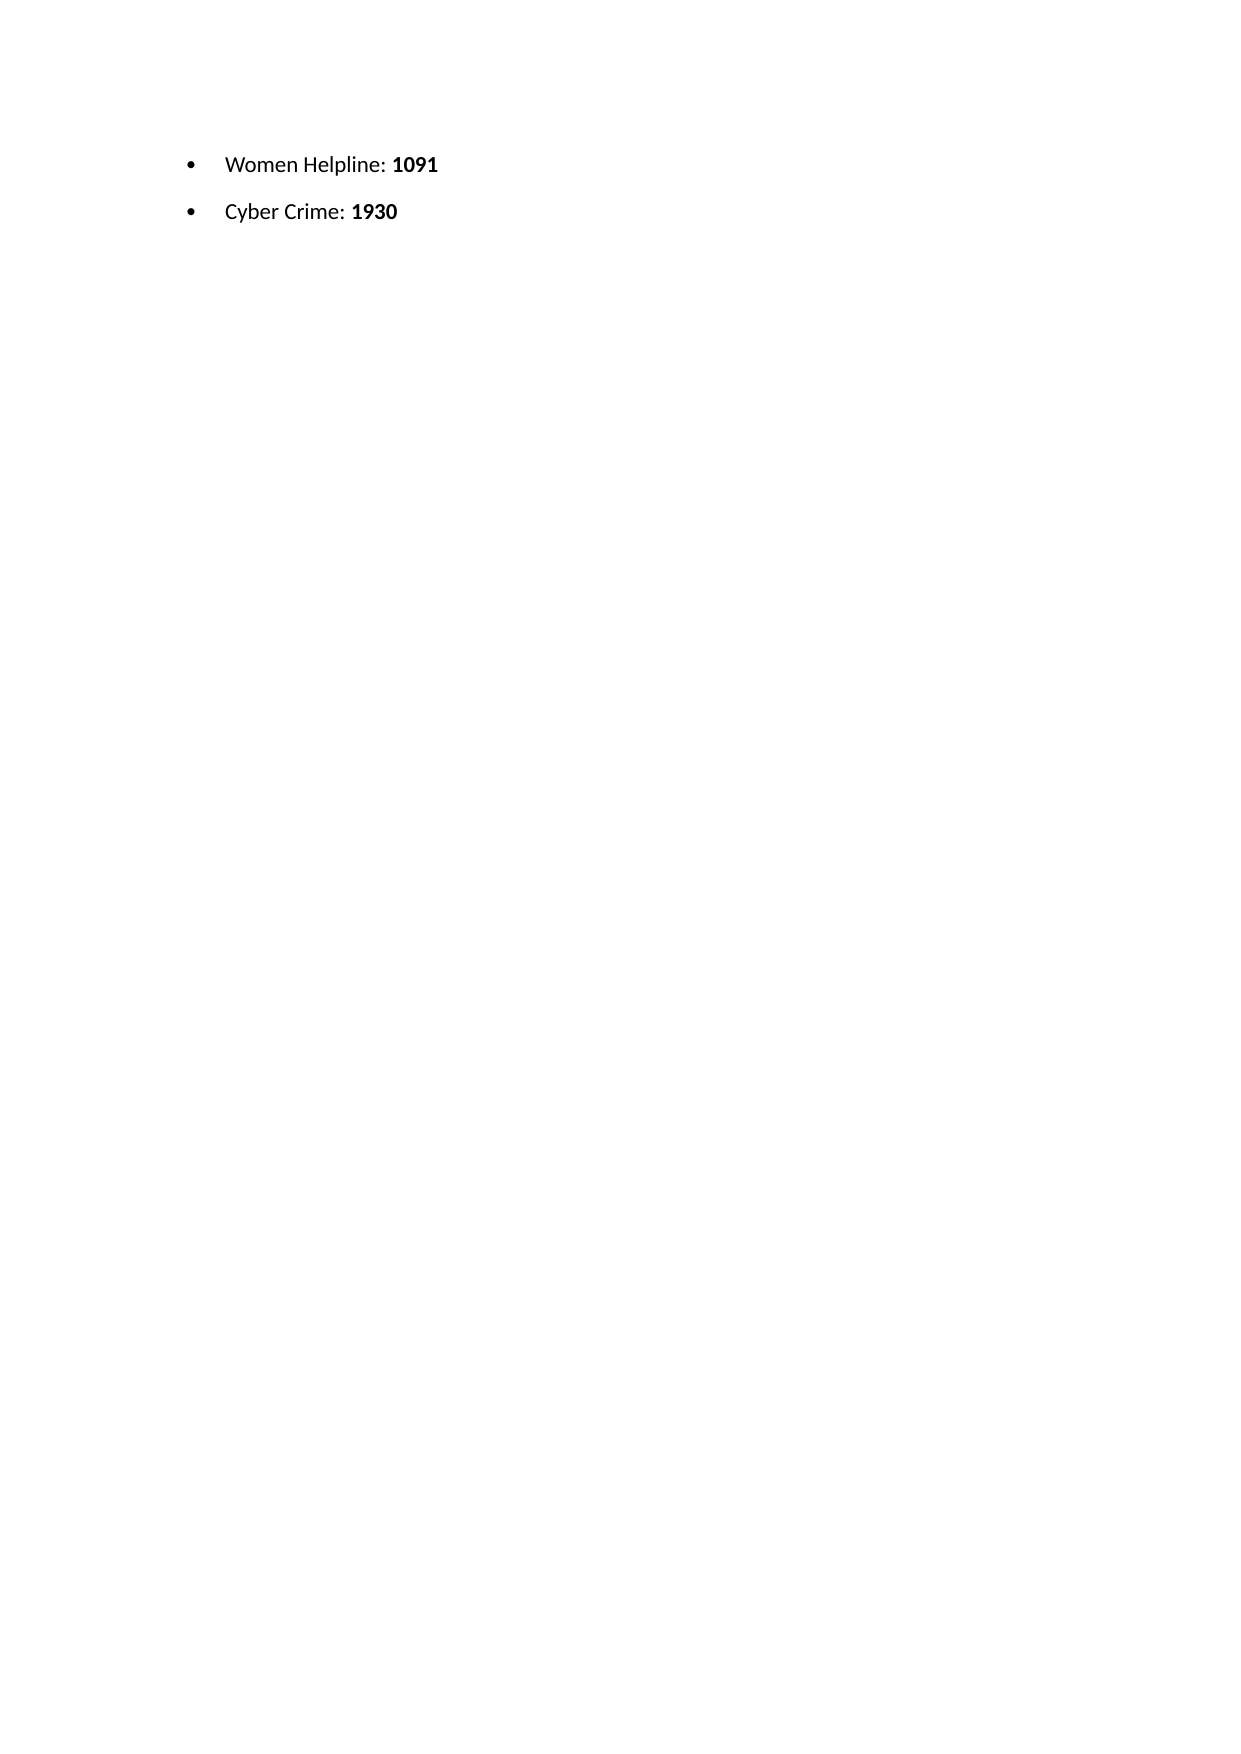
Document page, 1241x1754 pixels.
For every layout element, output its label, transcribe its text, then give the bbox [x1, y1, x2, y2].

list Women Helpline: 1091 [187, 150, 1090, 178]
list Cyber Crime: 1930 [187, 197, 1090, 225]
